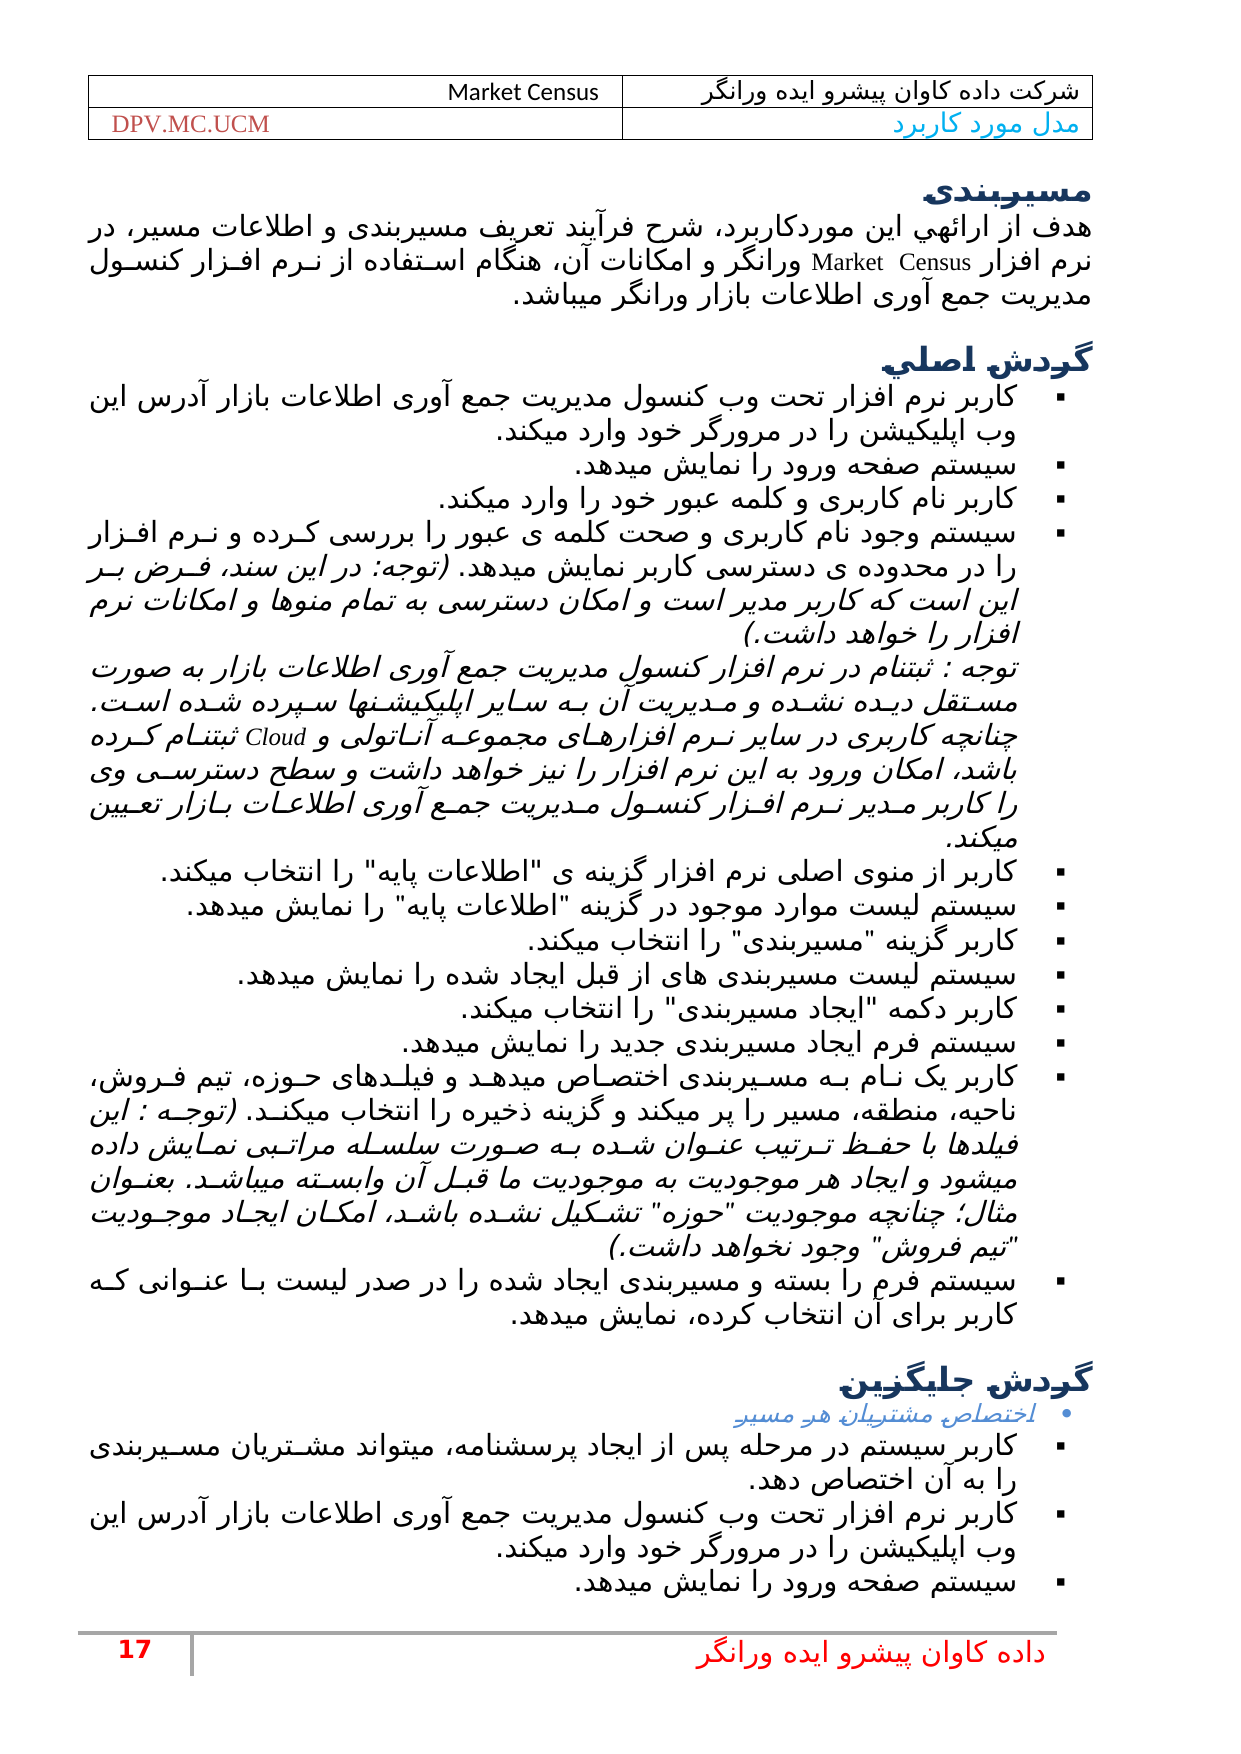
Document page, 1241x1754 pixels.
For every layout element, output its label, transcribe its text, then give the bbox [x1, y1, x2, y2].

list كاربر از منوی اصلی نرم افزار گزینه ی "اطلاعات پایه" را انتخاب میکند. [89, 854, 1055, 888]
list کاربر دکمه "ایجاد مسیربندی" را انتخاب میکند. [89, 991, 1055, 1025]
list كاربر نرم افزار تحت وب کنسول مدیریت جمع آوری اطلاعات بازار آدرس این وب اپلیکیشن را در مرورگر خود وارد میکند. [89, 1496, 1055, 1564]
list سیستم لیست موارد موجود در گزینه "اطلاعات پایه" را نمایش میدهد. [89, 888, 1055, 923]
list كاربر نام کاربری و کلمه عبور خود را وارد میکند. [89, 481, 1055, 515]
list سيستم صفحه ورود را نمایش میدهد. [89, 447, 1055, 481]
list سیستم فرم ایجاد مسیربندی جدید را نمایش میدهد. [89, 1025, 1055, 1059]
list کاربر گزینه "مسیربندی" را انتخاب میکند. [89, 923, 1055, 957]
text هدف از ارائهي اين موردكاربرد، شرح فرآيند تعریف مسیربندی و اطلاعات مسیر، در نرم افزار Market Census ورانگر و امكانات آن، هنگام استفاده از نرم افزار کنسول مدیریت جمع آوری اطلاعات بازار ورانگر ميباشد. [89, 209, 1092, 311]
subtitle اختصاص مشتریان هر مسیر [89, 1399, 1063, 1428]
list كاربر نرم افزار تحت وب کنسول مدیریت جمع آوری اطلاعات بازار آدرس این وب اپلیکیشن را در مرورگر خود وارد میکند. [89, 379, 1055, 447]
list سیستم لیست مسیربندی های از قبل ایجاد شده را نمایش میدهد. [89, 957, 1055, 991]
list توجه : ثبتنام در نرم افزار کنسول مدیریت جمع آوری اطلاعات بازار به صورت مستقل دیده نشده و مدیریت آن به سایر اپلیکیشنها سپرده شده است. چنانچه کاربری در سایر نرم افزارهای مجموعه آناتولی و Cloud ثبتنام کرده باشد، امکان ورود به این نرم افزار را نیز خواهد داشت و سطح دسترسی وی را کاربر مدیر نرم افزار کنسول مدیریت جمع آوری اطلاعات بازار تعیین میکند. [89, 651, 1017, 854]
list سیستم فرم را بسته و مسیربندی ایجاد شده را در صدر لیست با عنوانی که کاربر برای آن انتخاب کرده، نمایش میدهد. [89, 1264, 1055, 1332]
list كاربر سیستم در مرحله پس از ایجاد پرسشنامه، میتواند مشتریان مسیربندی را به آن اختصاص دهد. [89, 1428, 1055, 1496]
list سيستم صفحه ورود را نمایش میدهد. [89, 1564, 1055, 1598]
subtitle گردش اصلي [89, 340, 1092, 379]
list سیستم وجود نام کاربری و صحت کلمه ی عبور را بررسی کرده و نرم افزار را در محدوده ی دسترسی کاربر نمایش میدهد. (توجه: در این سند، فرض بر این است که کاربر مدیر است و امکان دسترسی به تمام منوها و امکانات نرم افزار را خواهد داشت.) [89, 515, 1055, 651]
subtitle گردش جايگزين [89, 1360, 1092, 1399]
subtitle مسیربندی [89, 171, 1092, 209]
